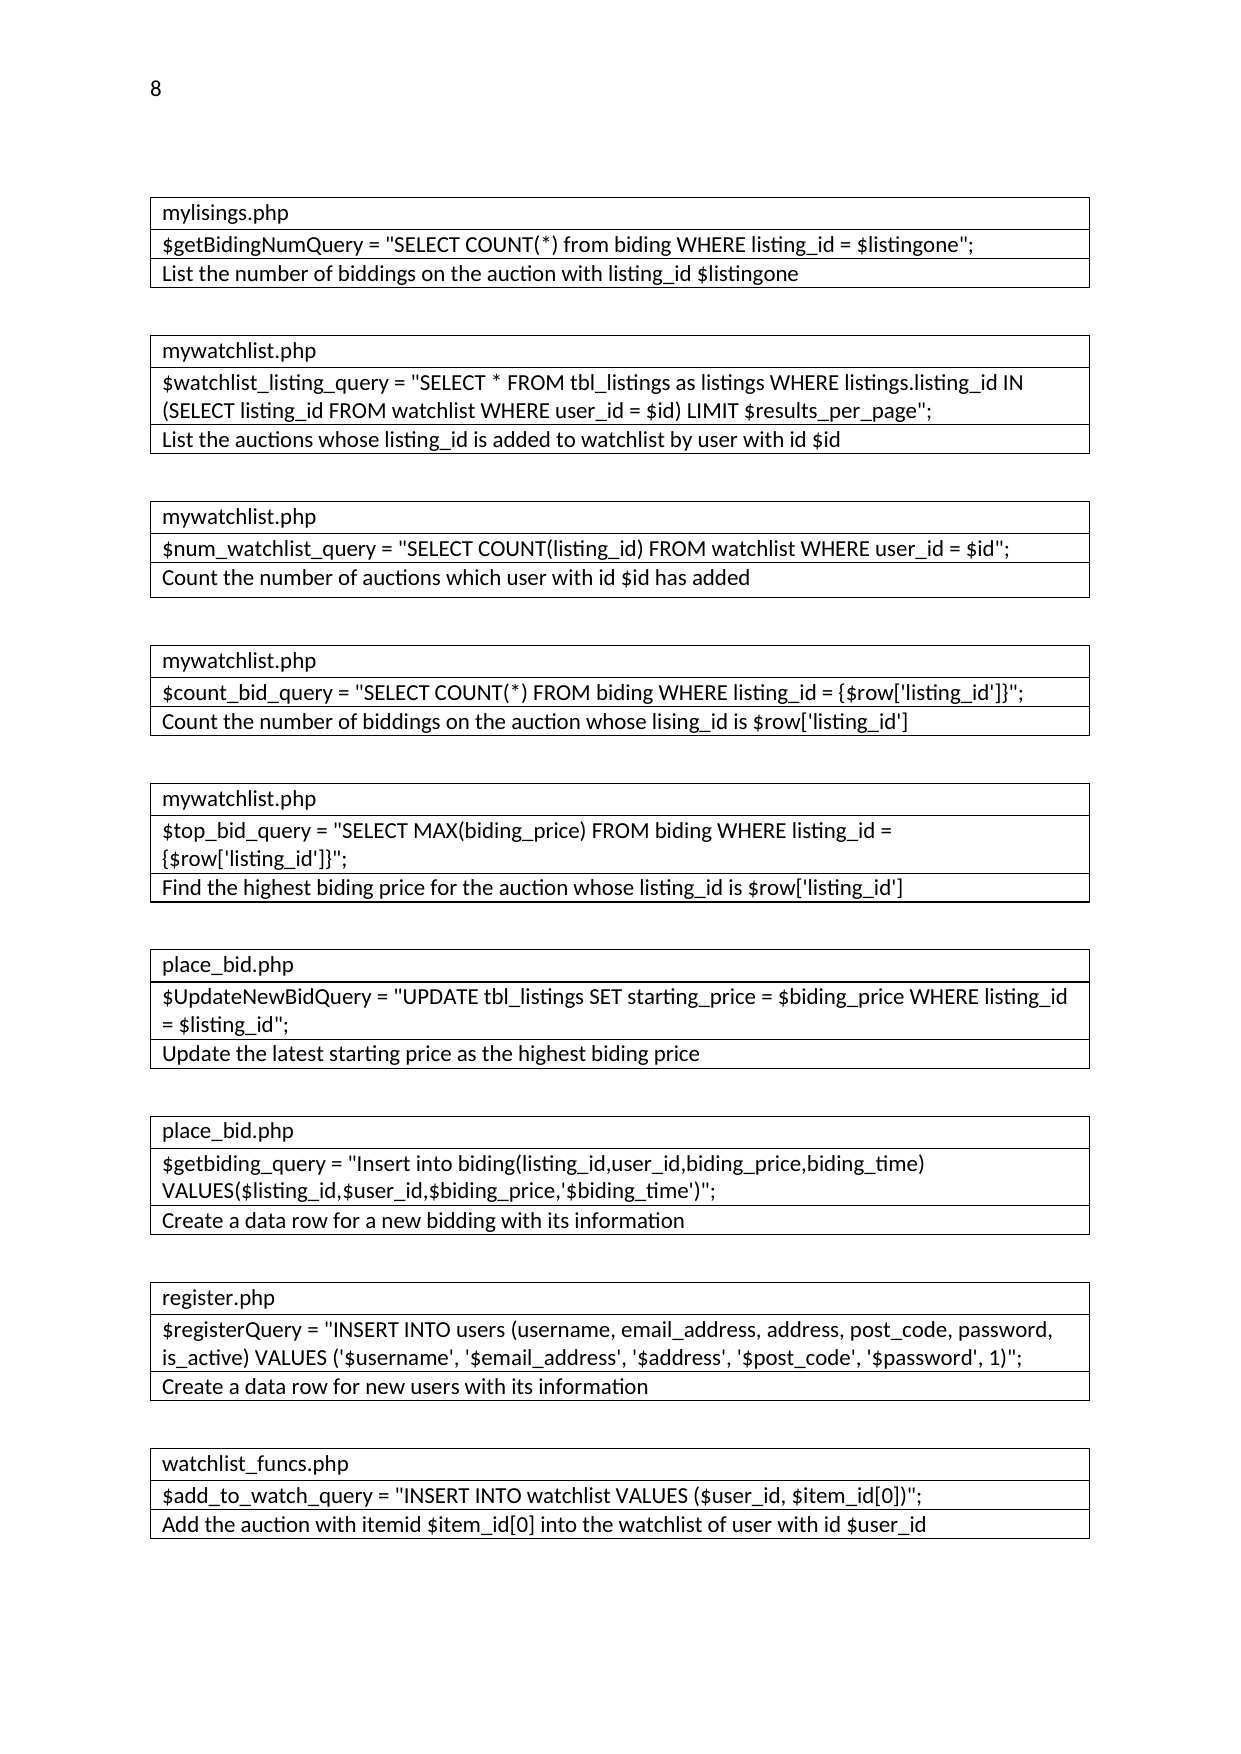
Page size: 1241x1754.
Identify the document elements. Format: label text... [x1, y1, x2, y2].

table_cell Create a data row for a new bidding with its information [151, 1206, 1089, 1234]
table_header mywatchlist.php [151, 502, 1089, 533]
table_cell Update the latest starting price as the highest biding price [151, 1040, 1089, 1068]
table_header place_bid.php [151, 1117, 1089, 1148]
table_cell $count_bid_query = "SELECT COUNT(*) FROM biding WHERE listing_id = {$row['listing_id']}"; [151, 678, 1089, 706]
table_header mywatchlist.php [151, 784, 1089, 815]
table_cell Find the highest biding price for the auction whose listing_id is $row['listing_id'] [151, 874, 1089, 901]
table_cell List the auctions whose listing_id is added to watchlist by user with id $id [151, 425, 1089, 453]
table_header mylisings.php [151, 198, 1089, 229]
table_cell Count the number of biddings on the auction whose lising_id is $row['listing_id'] [151, 707, 1089, 735]
table_cell $getBidingNumQuery = "SELECT COUNT(*) from biding WHERE listing_id = $listingone"; [151, 230, 1089, 258]
table_header mywatchlist.php [151, 646, 1089, 677]
table_cell $registerQuery = "INSERT INTO users (username, email_address, address, post_code, password, is_active) VALUES ('$username', '$email_address', '$address', '$post_code', '$password', 1)"; [151, 1315, 1089, 1371]
table_header place_bid.php [151, 950, 1089, 981]
table_cell $watchlist_listing_query = "SELECT * FROM tbl_listings as listings WHERE listings.listing_id IN (SELECT listing_id FROM watchlist WHERE user_id = $id) LIMIT $results_per_page"; [151, 368, 1089, 424]
table_cell Add the auction with itemid $item_id[0] into the watchlist of user with id $user_id [151, 1510, 1089, 1538]
table_header register.php [151, 1283, 1089, 1314]
table_cell Count the number of auctions which user with id $id has added [151, 563, 1089, 597]
table_cell Create a data row for new users with its information [151, 1372, 1089, 1400]
table_cell $num_watchlist_query = "SELECT COUNT(listing_id) FROM watchlist WHERE user_id = $id"; [151, 534, 1089, 562]
table_cell $add_to_watch_query = "INSERT INTO watchlist VALUES ($user_id, $item_id[0])"; [151, 1481, 1089, 1509]
table_cell $top_bid_query = "SELECT MAX(biding_price) FROM biding WHERE listing_id = {$row['listing_id']}"; [151, 816, 1089, 872]
table_header mywatchlist.php [151, 336, 1089, 367]
table_cell $getbiding_query = "Insert into biding(listing_id,user_id,biding_price,biding_time) VALUES($listing_id,$user_id,$biding_price,'$biding_time')"; [151, 1149, 1089, 1205]
table_header watchlist_funcs.php [151, 1449, 1089, 1480]
table_cell $UpdateNewBidQuery = "UPDATE tbl_listings SET starting_price = $biding_price WHERE listing_id = $listing_id"; [151, 983, 1089, 1038]
table_cell List the number of biddings on the auction with listing_id $listingone [151, 259, 1089, 287]
